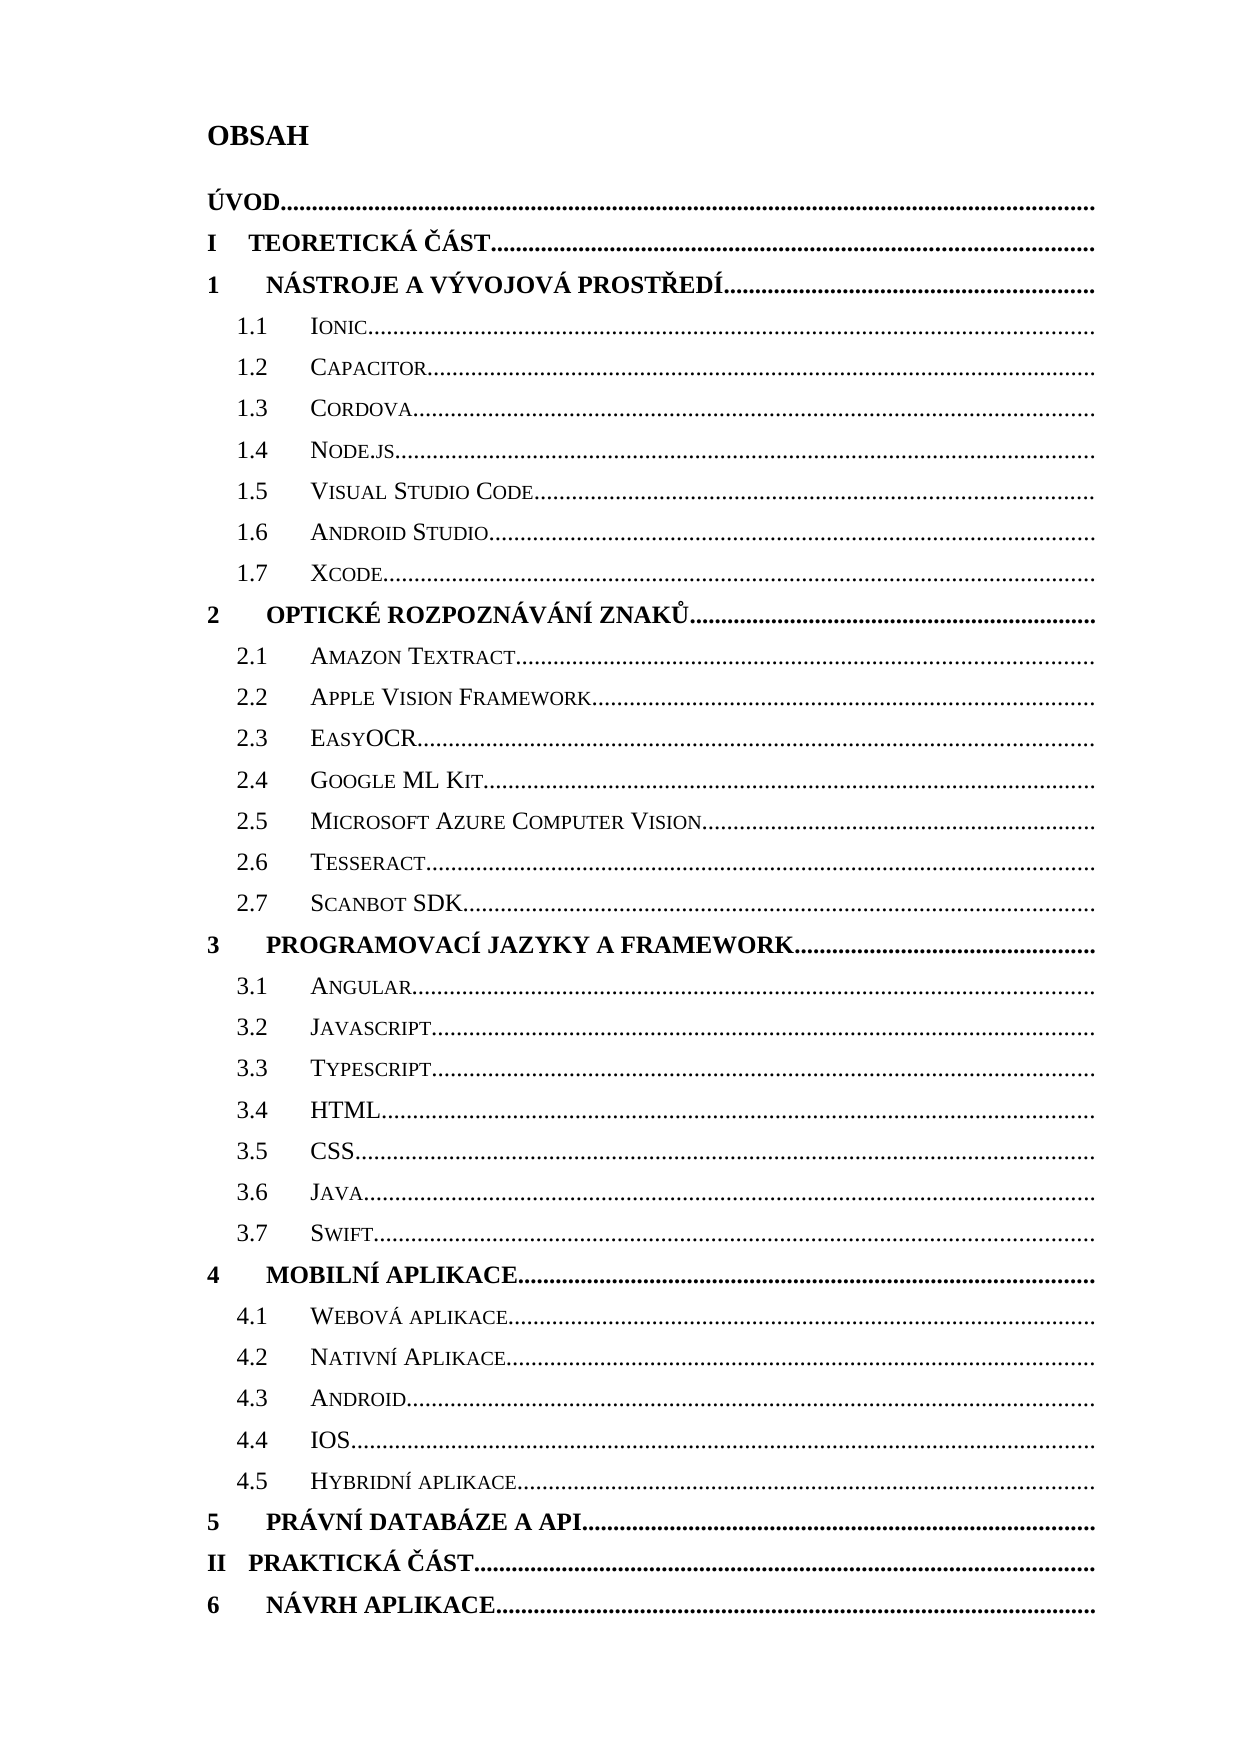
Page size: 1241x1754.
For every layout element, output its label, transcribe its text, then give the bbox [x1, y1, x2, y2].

text 3.5 CSS 22 [236, 1136, 1063, 1165]
text 3.2 Javascript 20 [236, 1012, 1063, 1041]
text 4.5 Hybridní aplikace 24 [236, 1466, 1063, 1495]
text 3.4 HTML 21 [236, 1095, 1063, 1123]
text 3.3 Typescript 21 [236, 1053, 1063, 1082]
text 2.1 Amazon Textract 16 [236, 641, 1063, 670]
text 3.1 Angular 20 [236, 971, 1063, 1000]
text 1.6 Android Studio 15 [236, 517, 1063, 546]
text 4.4 IOS 24 [236, 1425, 1063, 1453]
text 3.6 Java 22 [236, 1177, 1063, 1206]
text 2.4 Google ML Kit 17 [236, 765, 1063, 793]
text 1.1 Ionic 13 [236, 311, 1063, 340]
text 3.7 Swift 22 [236, 1218, 1063, 1247]
text 1 Nástroje a vývojová prostředí 13 [207, 270, 1063, 298]
text teoRetická část 12 [207, 228, 1063, 257]
text 2.3 EasyOCR 17 [236, 723, 1063, 752]
text 2.7 Scanbot SDK 19 [236, 888, 1063, 917]
text 6 Návrh aplikace 27 [207, 1590, 1063, 1618]
text praktická část 26 [207, 1548, 1063, 1577]
text 4.1 Webová aplikace 23 [236, 1301, 1063, 1330]
text 2.5 Microsoft Azure Computer Vision 18 [236, 806, 1063, 835]
text 1.3 Cordova 14 [236, 393, 1063, 422]
text 2.2 Apple Vision Framework 17 [236, 682, 1063, 711]
text 4.2 Nativní Aplikace 23 [236, 1342, 1063, 1371]
text 4 Mobilní aplikace 23 [207, 1260, 1063, 1288]
text Úvod 11 [207, 187, 1063, 216]
text 1.5 Visual Studio Code 14 [236, 476, 1063, 505]
text 4.3 Android 23 [236, 1383, 1063, 1412]
text 2.6 Tesseract 18 [236, 847, 1063, 876]
text 3 Programovací jazyky a Framework 20 [207, 930, 1063, 958]
text OBSAH [207, 118, 1122, 152]
text 5 Právní databáze a api 25 [207, 1507, 1063, 1536]
text 1.2 Capacitor 13 [236, 352, 1063, 381]
text 1.4 Node.js 14 [236, 435, 1063, 463]
text 1.7 Xcode 15 [236, 558, 1063, 587]
text 2 optické rozpoznávání znaků 16 [207, 600, 1063, 628]
